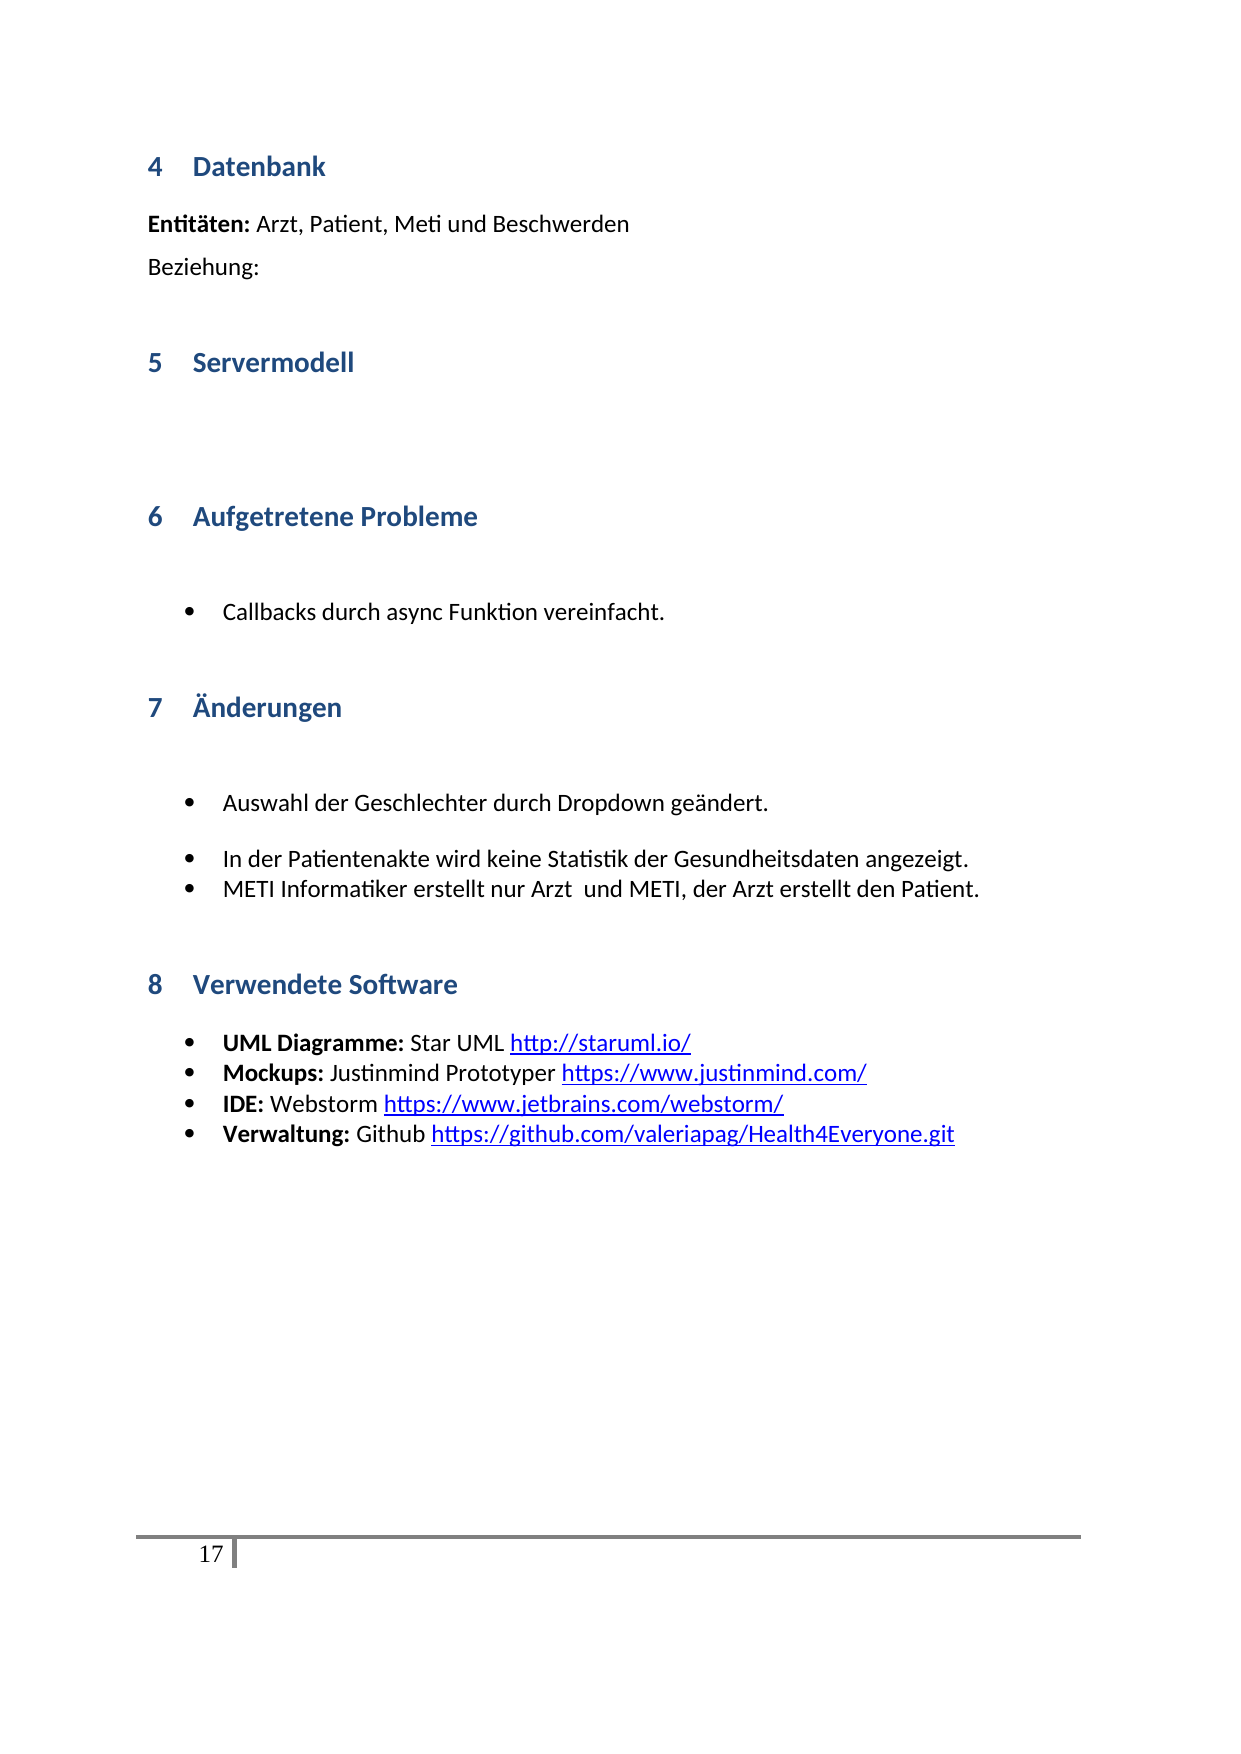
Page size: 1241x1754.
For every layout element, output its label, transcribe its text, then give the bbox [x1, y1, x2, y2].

subtitle Aufgetretene Probleme [148, 498, 1092, 534]
subtitle Datenbank [148, 148, 1092, 183]
text Beziehung: [148, 251, 1092, 282]
subtitle Änderungen [148, 689, 1092, 725]
subtitle Servermodell [148, 344, 1092, 380]
list METI Informatiker erstellt nur Arzt und METI, der Arzt erstellt den Patient. [185, 873, 1092, 904]
subtitle Auswahl der Geschlechter durch Dropdown geändert. [185, 787, 1092, 818]
list IDE: Webstorm https://www.jetbrains.com/webstorm/ [185, 1088, 1092, 1118]
list In der Patientenakte wird keine Statistik der Gesundheitsdaten angezeigt. [185, 843, 1092, 873]
text Entitäten: Arzt, Patient, Meti und Beschwerden [148, 208, 1092, 239]
subtitle Verwendete Software [148, 966, 1092, 1002]
list Verwaltung: Github https://github.com/valeriapag/Health4Everyone.git [185, 1118, 1092, 1149]
list Mockups: Justinmind Prototyper https://www.justinmind.com/ [185, 1057, 1092, 1088]
subtitle Callbacks durch async Funktion vereinfacht. [185, 596, 1092, 627]
list UML Diagramme: Star UML http://staruml.io/ [185, 1027, 1092, 1057]
